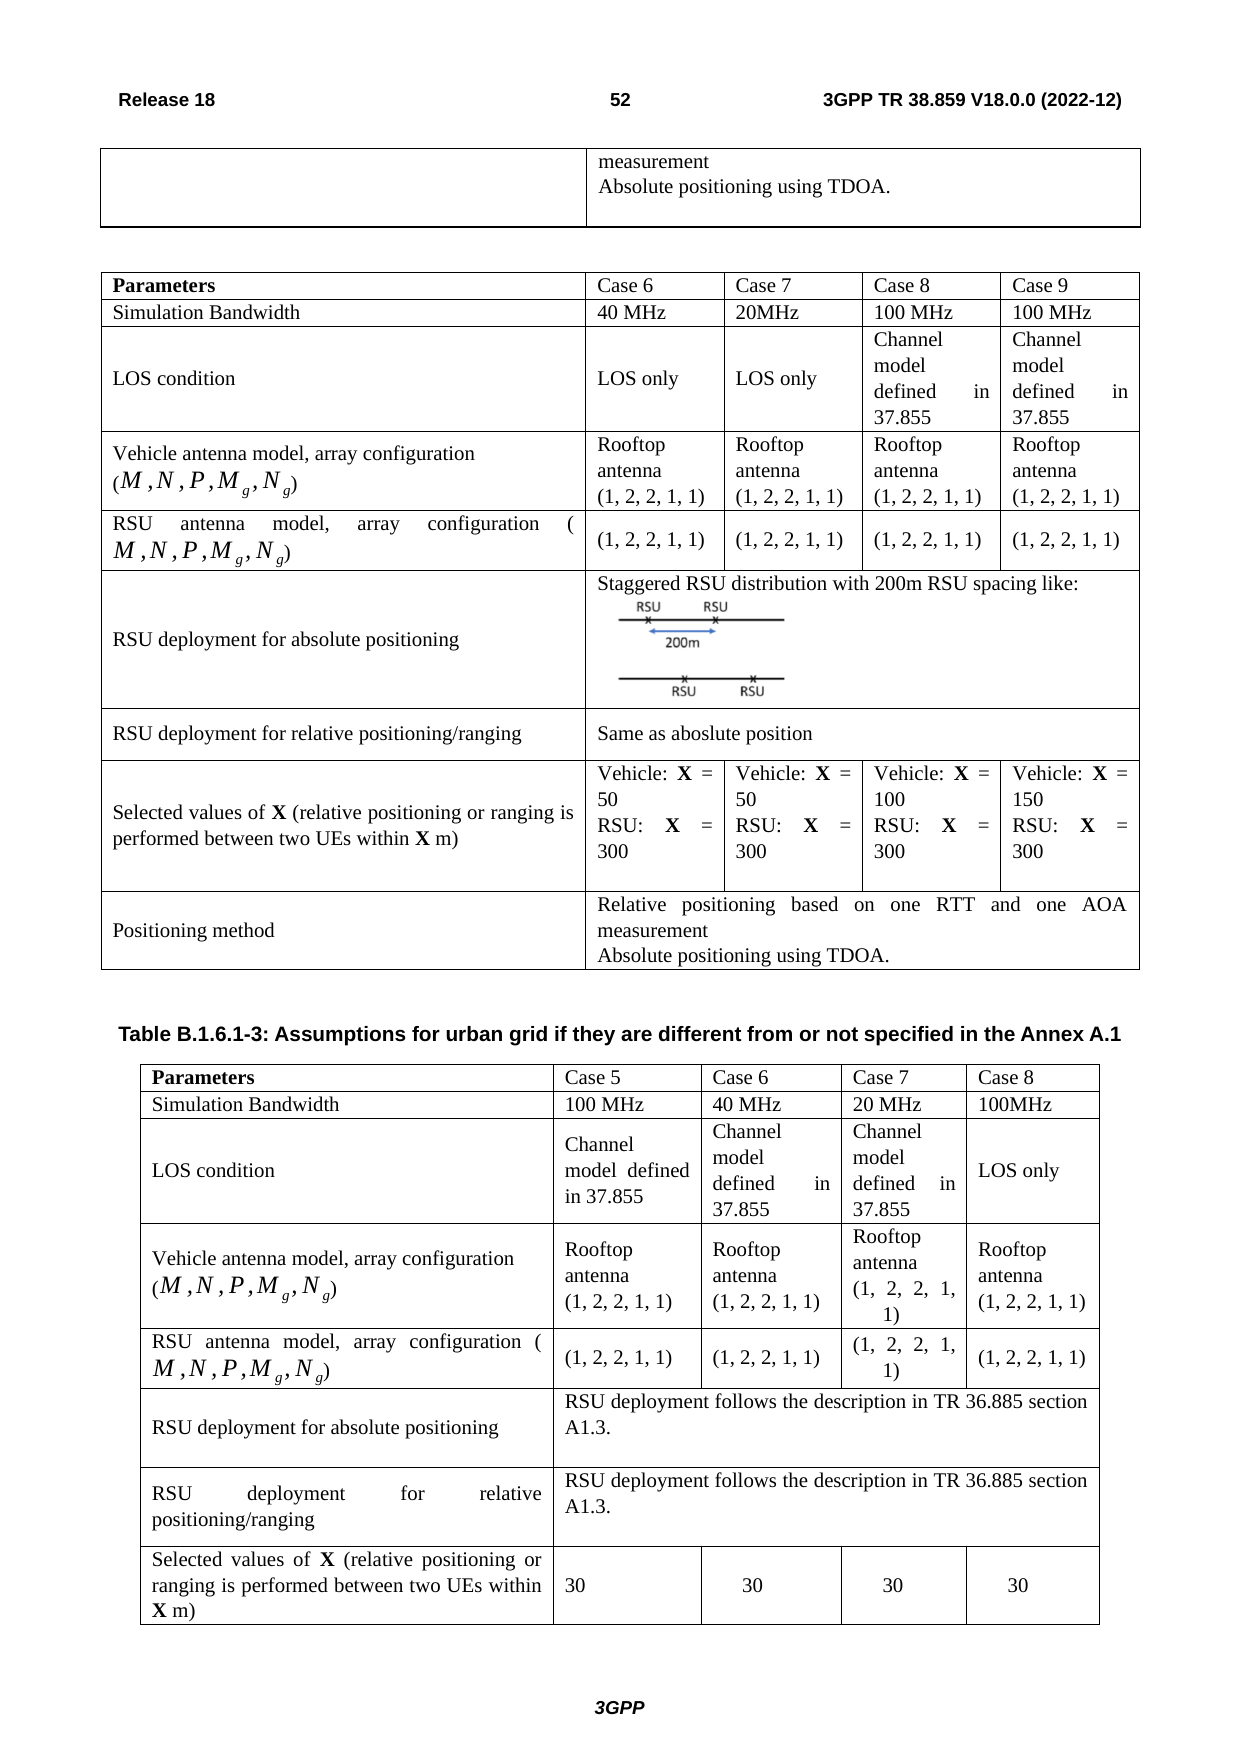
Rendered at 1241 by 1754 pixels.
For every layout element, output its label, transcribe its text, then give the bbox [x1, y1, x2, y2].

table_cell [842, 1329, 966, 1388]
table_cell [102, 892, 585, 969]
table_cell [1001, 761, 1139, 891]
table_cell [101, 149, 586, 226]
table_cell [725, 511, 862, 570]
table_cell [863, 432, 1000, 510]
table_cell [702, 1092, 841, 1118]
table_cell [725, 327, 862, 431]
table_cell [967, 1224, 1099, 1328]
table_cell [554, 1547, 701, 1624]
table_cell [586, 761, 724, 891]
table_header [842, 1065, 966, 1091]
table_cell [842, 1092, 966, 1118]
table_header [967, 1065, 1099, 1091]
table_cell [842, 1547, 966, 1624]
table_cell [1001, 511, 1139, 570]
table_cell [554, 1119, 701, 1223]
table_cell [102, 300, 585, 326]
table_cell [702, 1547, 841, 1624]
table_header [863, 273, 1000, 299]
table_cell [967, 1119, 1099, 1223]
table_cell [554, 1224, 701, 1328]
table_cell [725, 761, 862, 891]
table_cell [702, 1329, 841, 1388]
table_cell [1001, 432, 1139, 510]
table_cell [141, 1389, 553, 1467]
text Table B.1.6.1-3: Assumptions for urban grid if they are different from or not specified in the Annex A.1 [118, 1021, 1122, 1045]
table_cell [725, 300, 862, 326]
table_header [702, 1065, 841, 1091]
picture [597, 596, 792, 706]
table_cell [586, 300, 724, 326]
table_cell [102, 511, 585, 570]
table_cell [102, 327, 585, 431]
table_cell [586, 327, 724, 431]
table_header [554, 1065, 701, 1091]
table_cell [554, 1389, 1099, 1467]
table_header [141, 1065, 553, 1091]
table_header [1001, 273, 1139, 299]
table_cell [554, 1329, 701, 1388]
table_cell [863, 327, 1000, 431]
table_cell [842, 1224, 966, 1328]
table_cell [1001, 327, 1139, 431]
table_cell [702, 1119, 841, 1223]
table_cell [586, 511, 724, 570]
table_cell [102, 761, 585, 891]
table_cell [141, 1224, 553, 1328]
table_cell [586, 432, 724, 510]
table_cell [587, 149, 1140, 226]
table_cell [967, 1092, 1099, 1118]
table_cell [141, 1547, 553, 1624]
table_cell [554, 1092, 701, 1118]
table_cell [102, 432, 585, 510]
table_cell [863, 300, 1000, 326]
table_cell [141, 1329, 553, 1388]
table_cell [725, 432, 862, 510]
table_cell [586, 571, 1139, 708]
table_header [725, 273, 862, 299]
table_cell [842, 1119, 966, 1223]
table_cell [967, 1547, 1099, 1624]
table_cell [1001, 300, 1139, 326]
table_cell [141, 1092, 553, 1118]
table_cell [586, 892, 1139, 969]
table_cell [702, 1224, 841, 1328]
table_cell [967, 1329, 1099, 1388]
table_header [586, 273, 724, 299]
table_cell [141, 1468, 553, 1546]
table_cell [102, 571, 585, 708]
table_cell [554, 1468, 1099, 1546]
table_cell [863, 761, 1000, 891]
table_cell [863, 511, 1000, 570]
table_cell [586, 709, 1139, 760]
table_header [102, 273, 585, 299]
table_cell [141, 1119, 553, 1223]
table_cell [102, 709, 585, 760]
